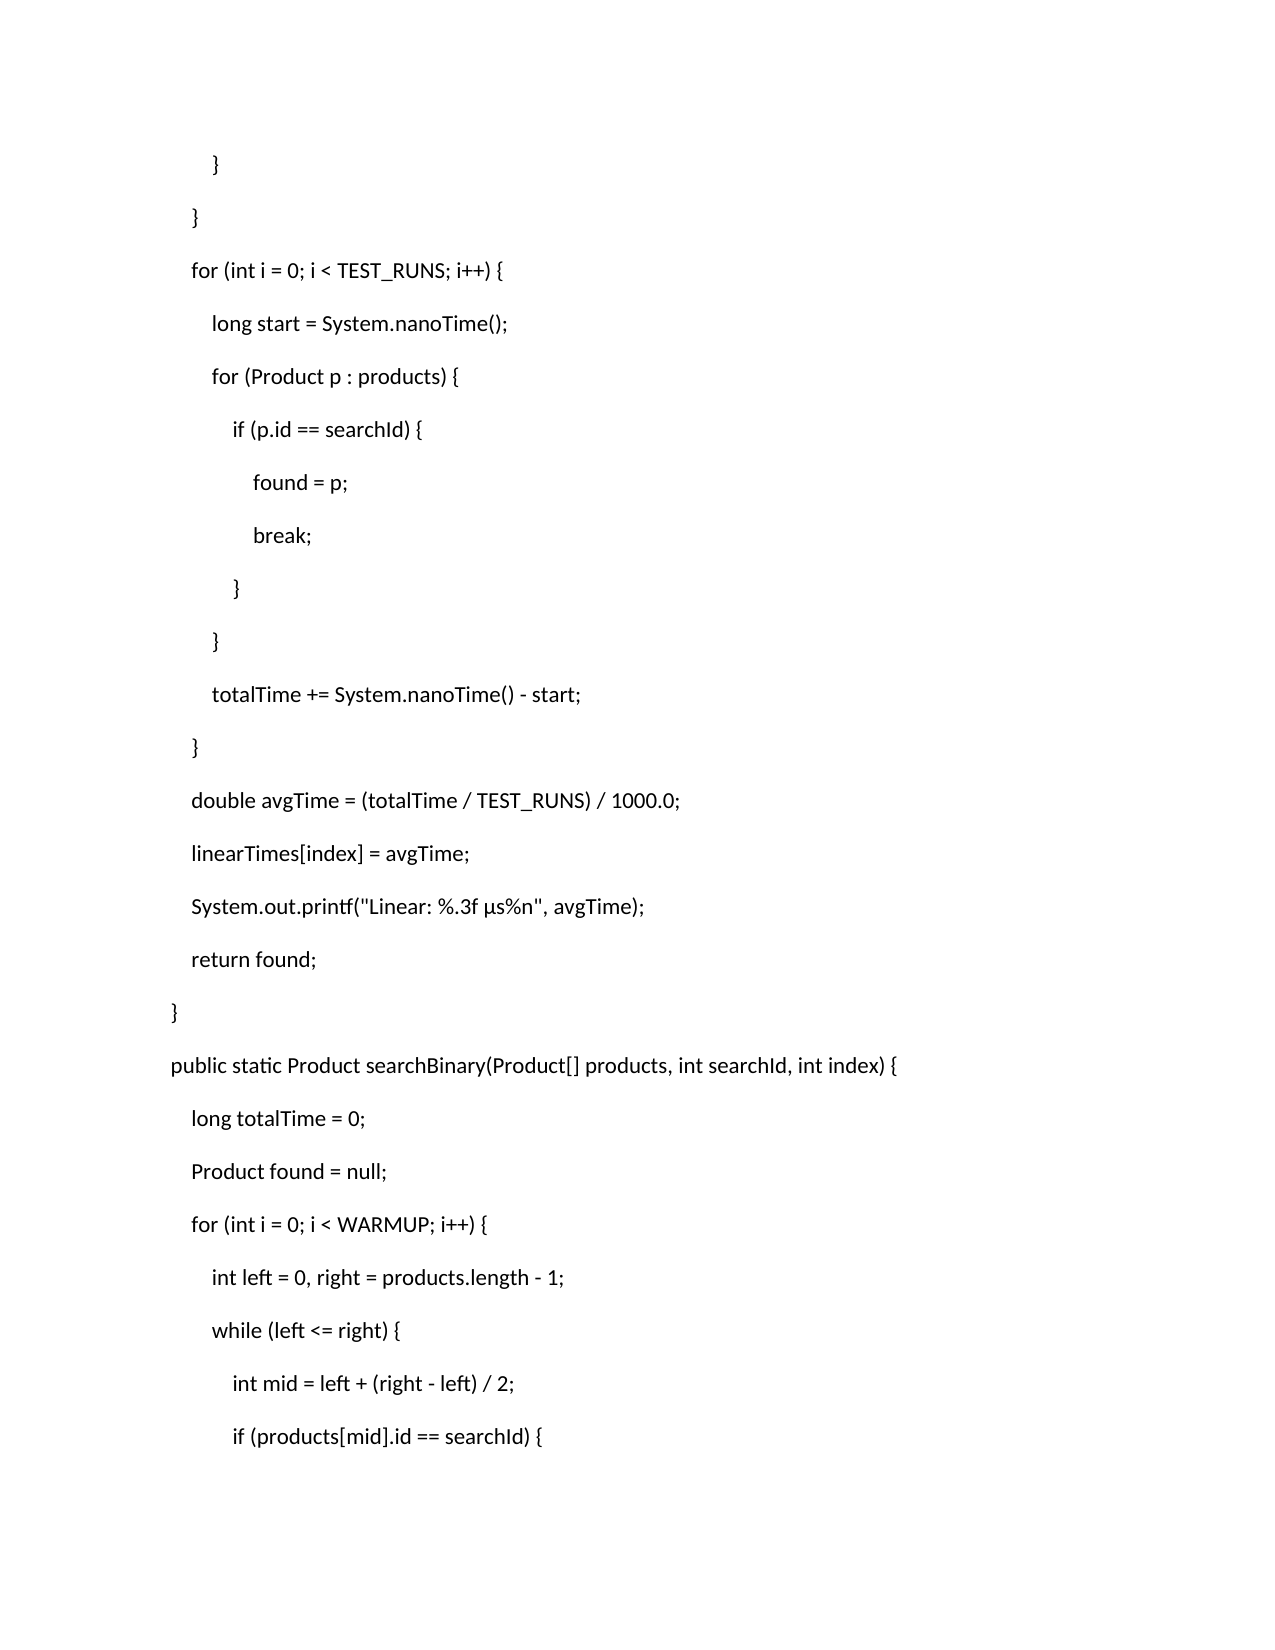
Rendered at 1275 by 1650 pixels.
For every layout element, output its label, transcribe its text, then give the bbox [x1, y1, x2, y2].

text long start = System.nanoTime(); [150, 309, 1125, 337]
text System.out.printf("Linear: %.3f μs%n", avgTime); [150, 892, 1125, 920]
text } [150, 627, 1125, 655]
text for (int i = 0; i < WARMUP; i++) { [150, 1210, 1125, 1238]
text public static Product searchBinary(Product[] products, int searchId, int index) { [150, 1051, 1125, 1079]
text for (Product p : products) { [150, 362, 1125, 390]
text linearTimes[index] = avgTime; [150, 839, 1125, 867]
text if (p.id == searchId) { [150, 415, 1125, 443]
text int mid = left + (right - left) / 2; [150, 1369, 1125, 1397]
text int left = 0, right = products.length - 1; [150, 1263, 1125, 1291]
text Product found = null; [150, 1157, 1125, 1185]
text totalTime += System.nanoTime() - start; [150, 680, 1125, 708]
text } [150, 203, 1125, 231]
text double avgTime = (totalTime / TEST_RUNS) / 1000.0; [150, 786, 1125, 814]
text while (left <= right) { [150, 1316, 1125, 1344]
text return found; [150, 945, 1125, 973]
text if (products[mid].id == searchId) { [150, 1422, 1125, 1451]
text long totalTime = 0; [150, 1104, 1125, 1132]
text } [150, 998, 1125, 1026]
text } [150, 150, 1125, 178]
text found = p; [150, 468, 1125, 496]
text } [150, 574, 1125, 602]
text break; [150, 521, 1125, 549]
text } [150, 733, 1125, 761]
text for (int i = 0; i < TEST_RUNS; i++) { [150, 256, 1125, 284]
